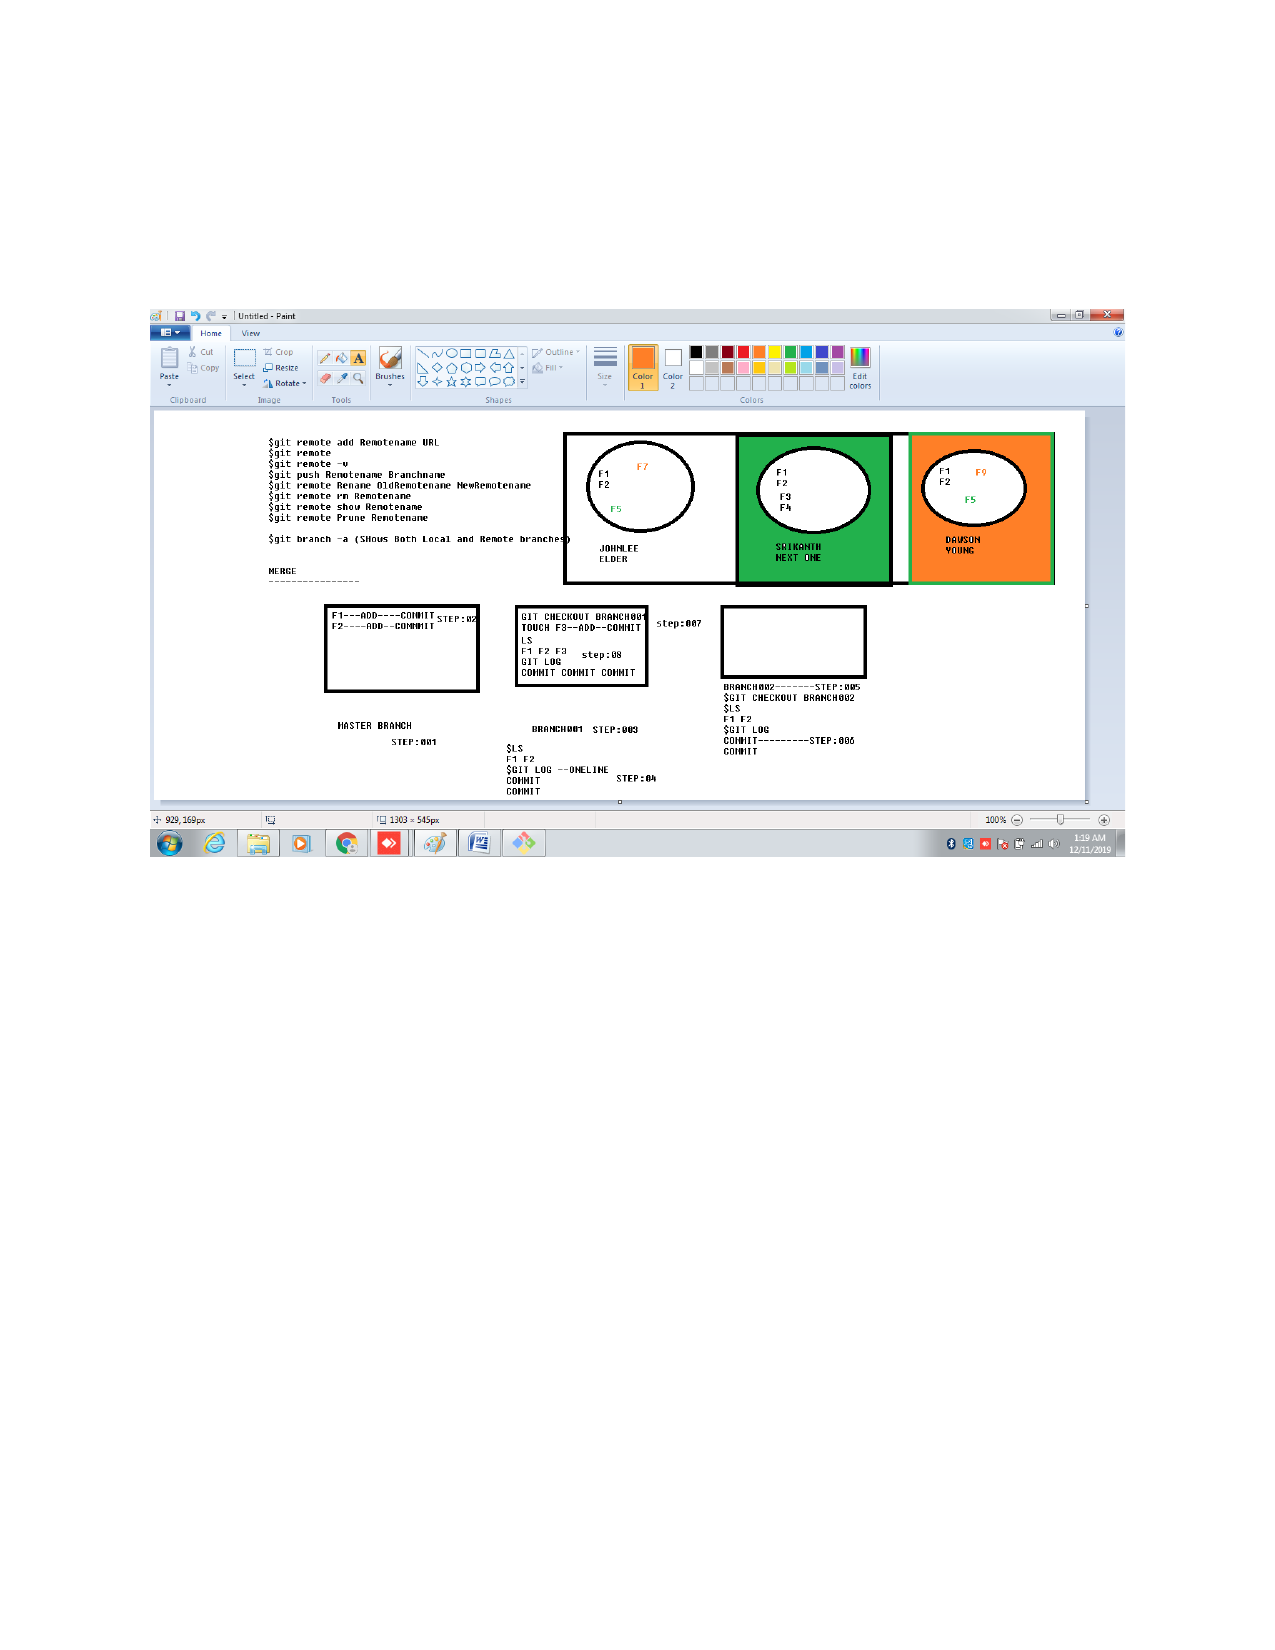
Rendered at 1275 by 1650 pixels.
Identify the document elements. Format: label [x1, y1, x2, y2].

picture [150, 309, 1125, 857]
